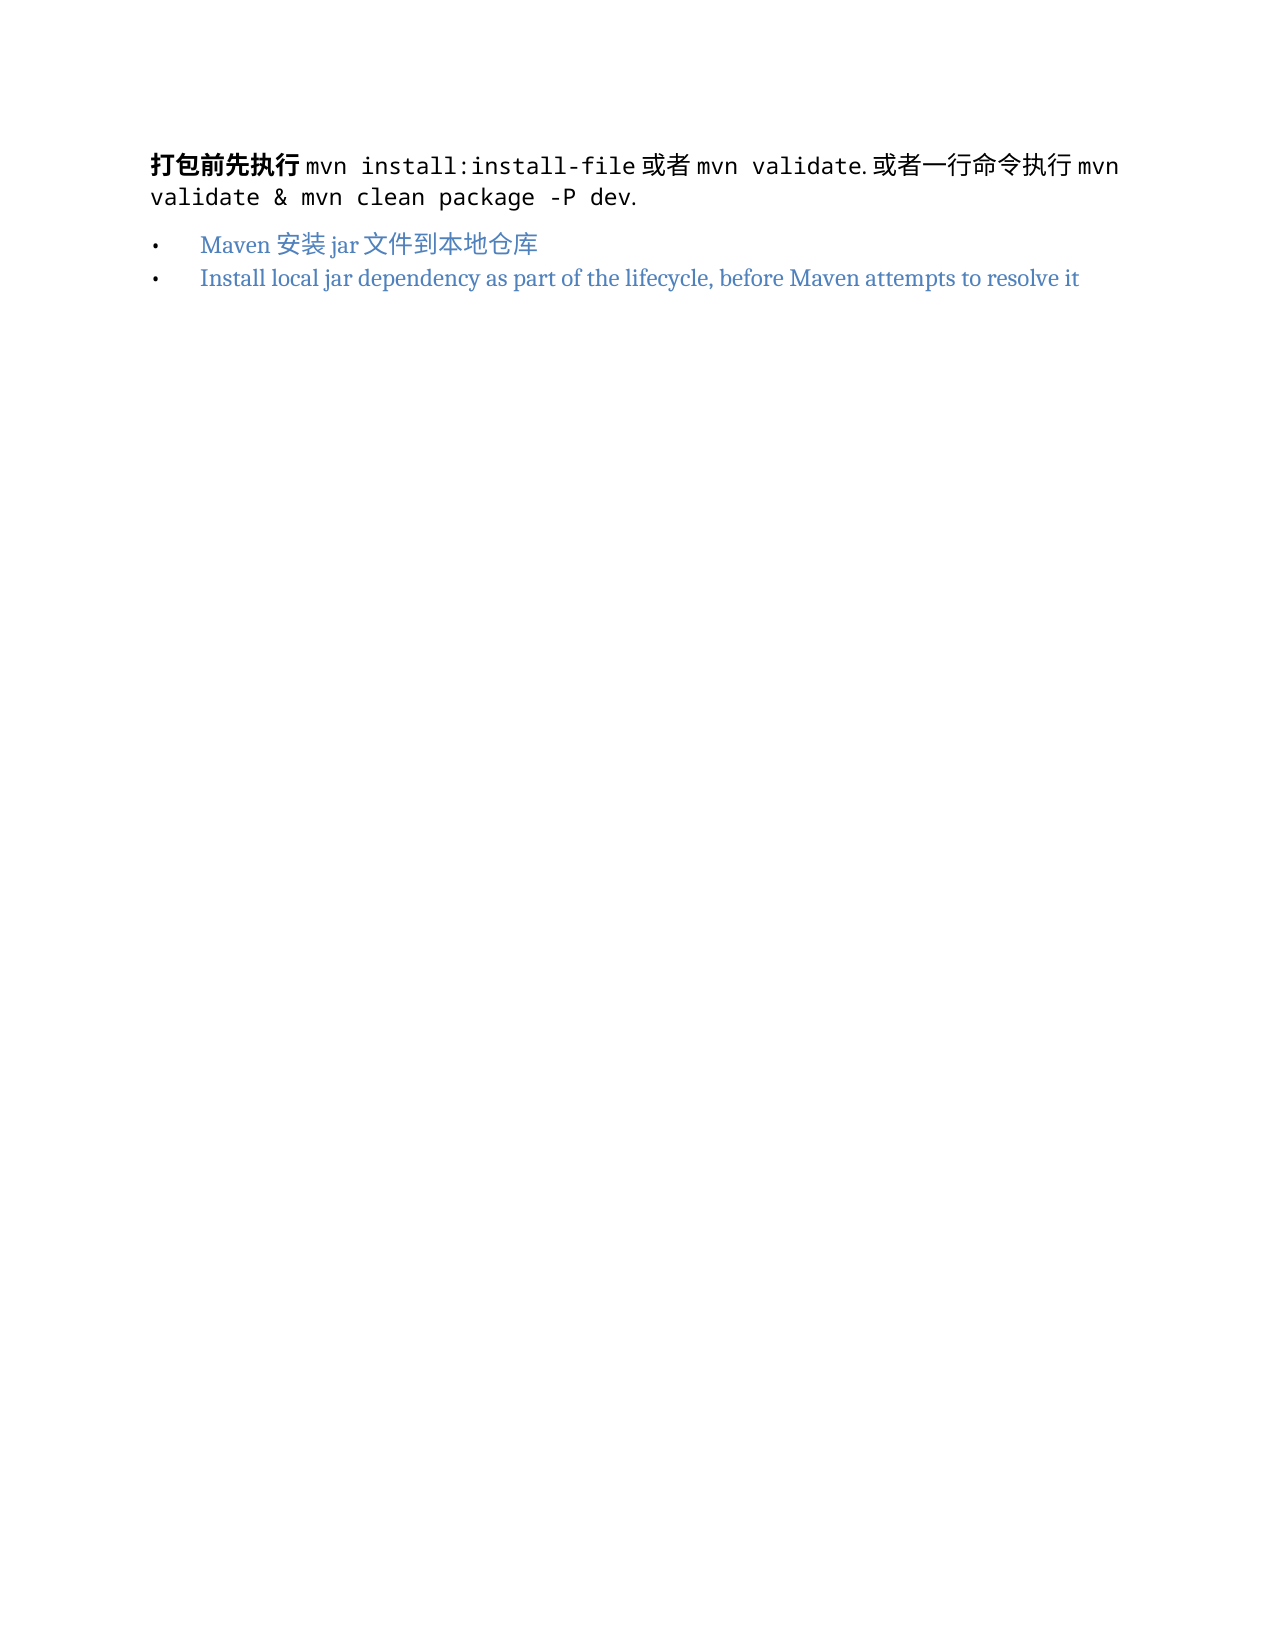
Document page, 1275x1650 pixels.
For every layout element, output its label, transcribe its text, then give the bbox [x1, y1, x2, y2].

text 打包前先执行 mvn install:install-file 或者 mvn validate. 或者一行命令执行 mvn validate & mvn clean package -P dev. [150, 150, 1125, 212]
list Install local jar dependency as part of the lifecycle, before Maven attempts to resolve it [150, 264, 1125, 292]
list Maven安装jar文件到本地仓库 [150, 231, 1125, 260]
